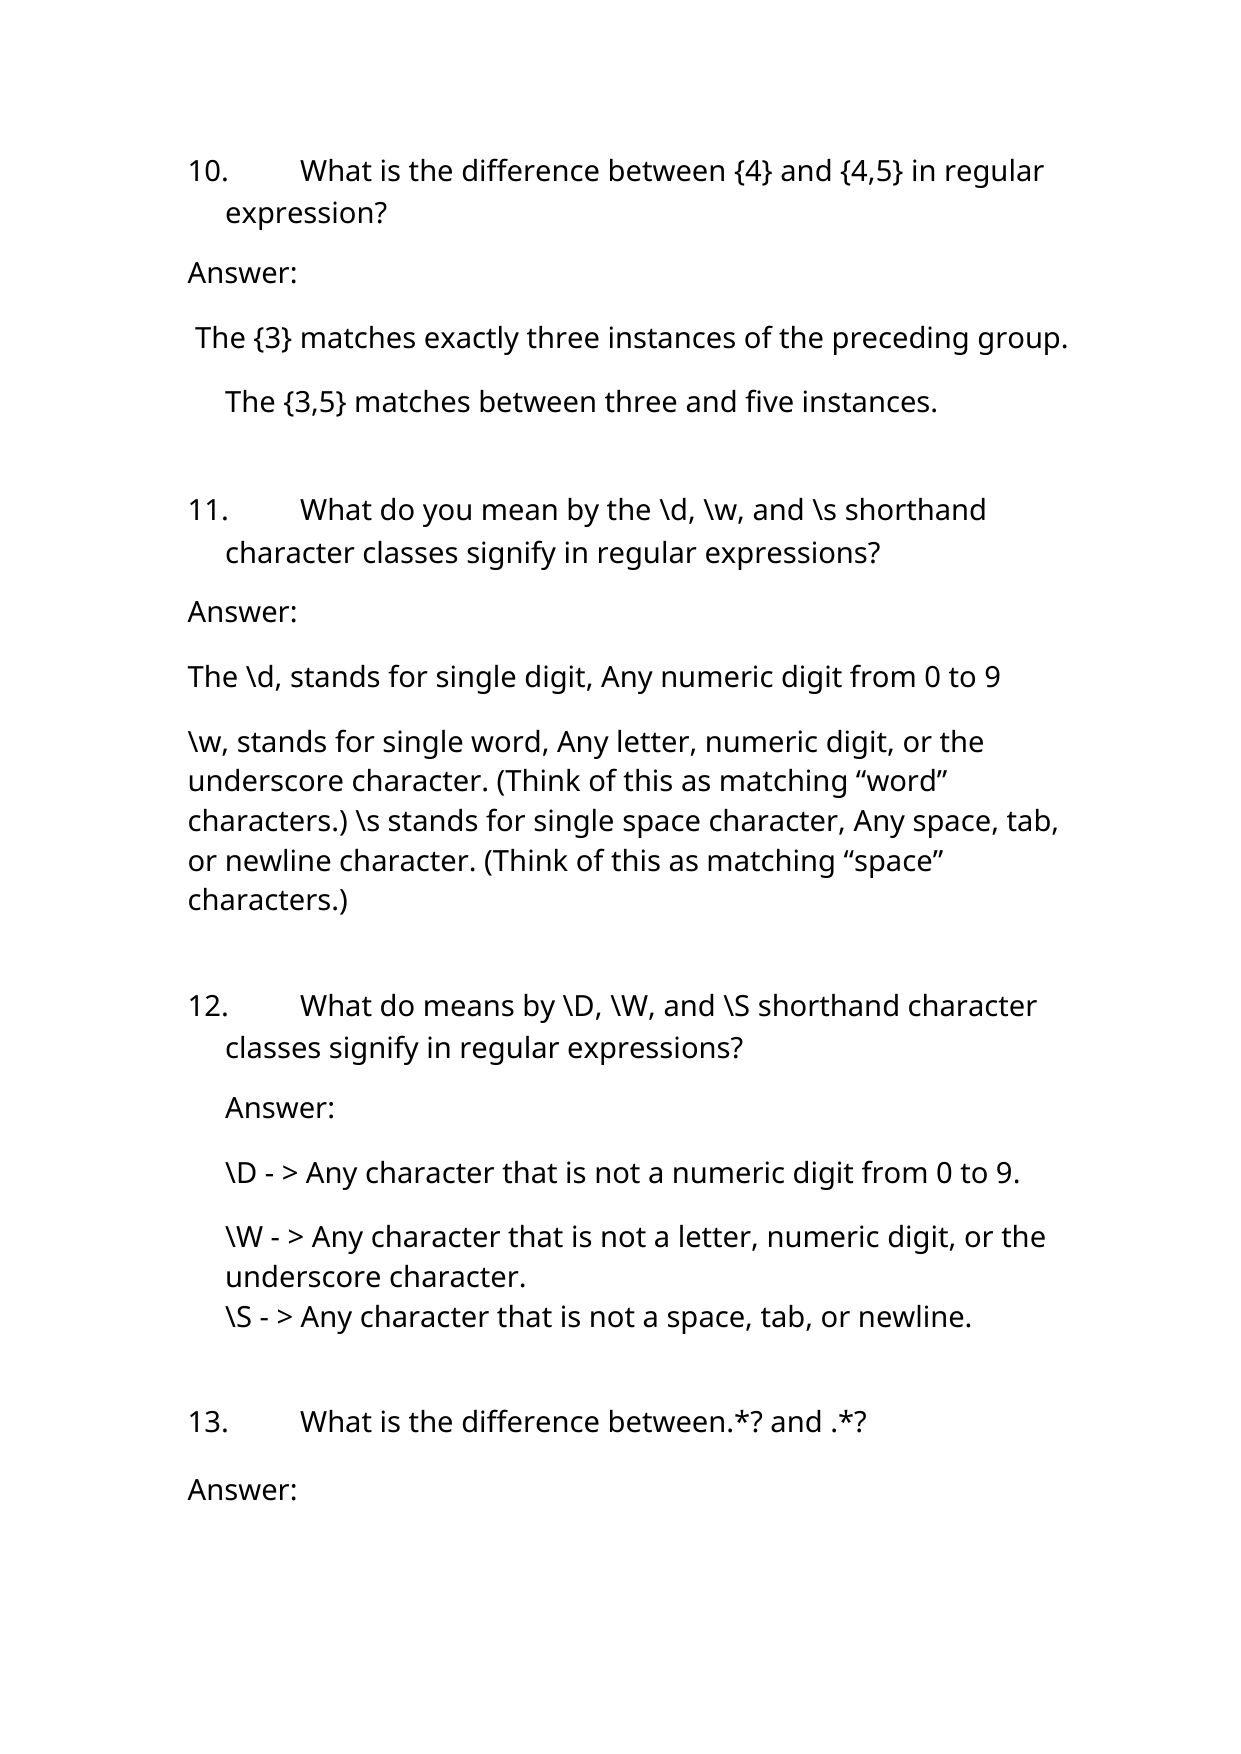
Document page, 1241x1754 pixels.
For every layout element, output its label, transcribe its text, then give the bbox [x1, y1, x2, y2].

list What is the difference between {4} and {4,5} in regular expression? [187, 150, 1090, 232]
text Answer: [187, 252, 1090, 292]
list What do means by \D, \W, and \S shorthand character classes signify in regular expressions? [187, 985, 1090, 1067]
text \D - > Any character that is not a numeric digit from 0 to 9. [225, 1152, 1090, 1192]
text \w, stands for single word, Any letter, numeric digit, or the underscore character. (Think of this as matching “word” characters.) \s stands for single space character, Any space, tab, or newline character. (Think of this as matching “space” characters.) [187, 721, 1090, 919]
text Answer: [225, 1087, 1090, 1127]
text The {3,5} matches between three and five instances. [225, 382, 1090, 421]
text Answer: [187, 591, 1090, 631]
text The \d, stands for single digit, Any numeric digit from 0 to 9 [187, 656, 1090, 696]
text \W - > Any character that is not a letter, numeric digit, or the underscore character. \S - > Any character that is not a space, tab, or newline. [225, 1217, 1090, 1336]
list What is the difference between.*? and .*? [187, 1401, 1090, 1441]
list What do you mean by the \d, \w, and \s shorthand character classes signify in regular expressions? [187, 489, 1090, 572]
text Answer: [187, 1469, 1040, 1509]
text The {3} matches exactly three instances of the preceding group. [187, 317, 1090, 357]
